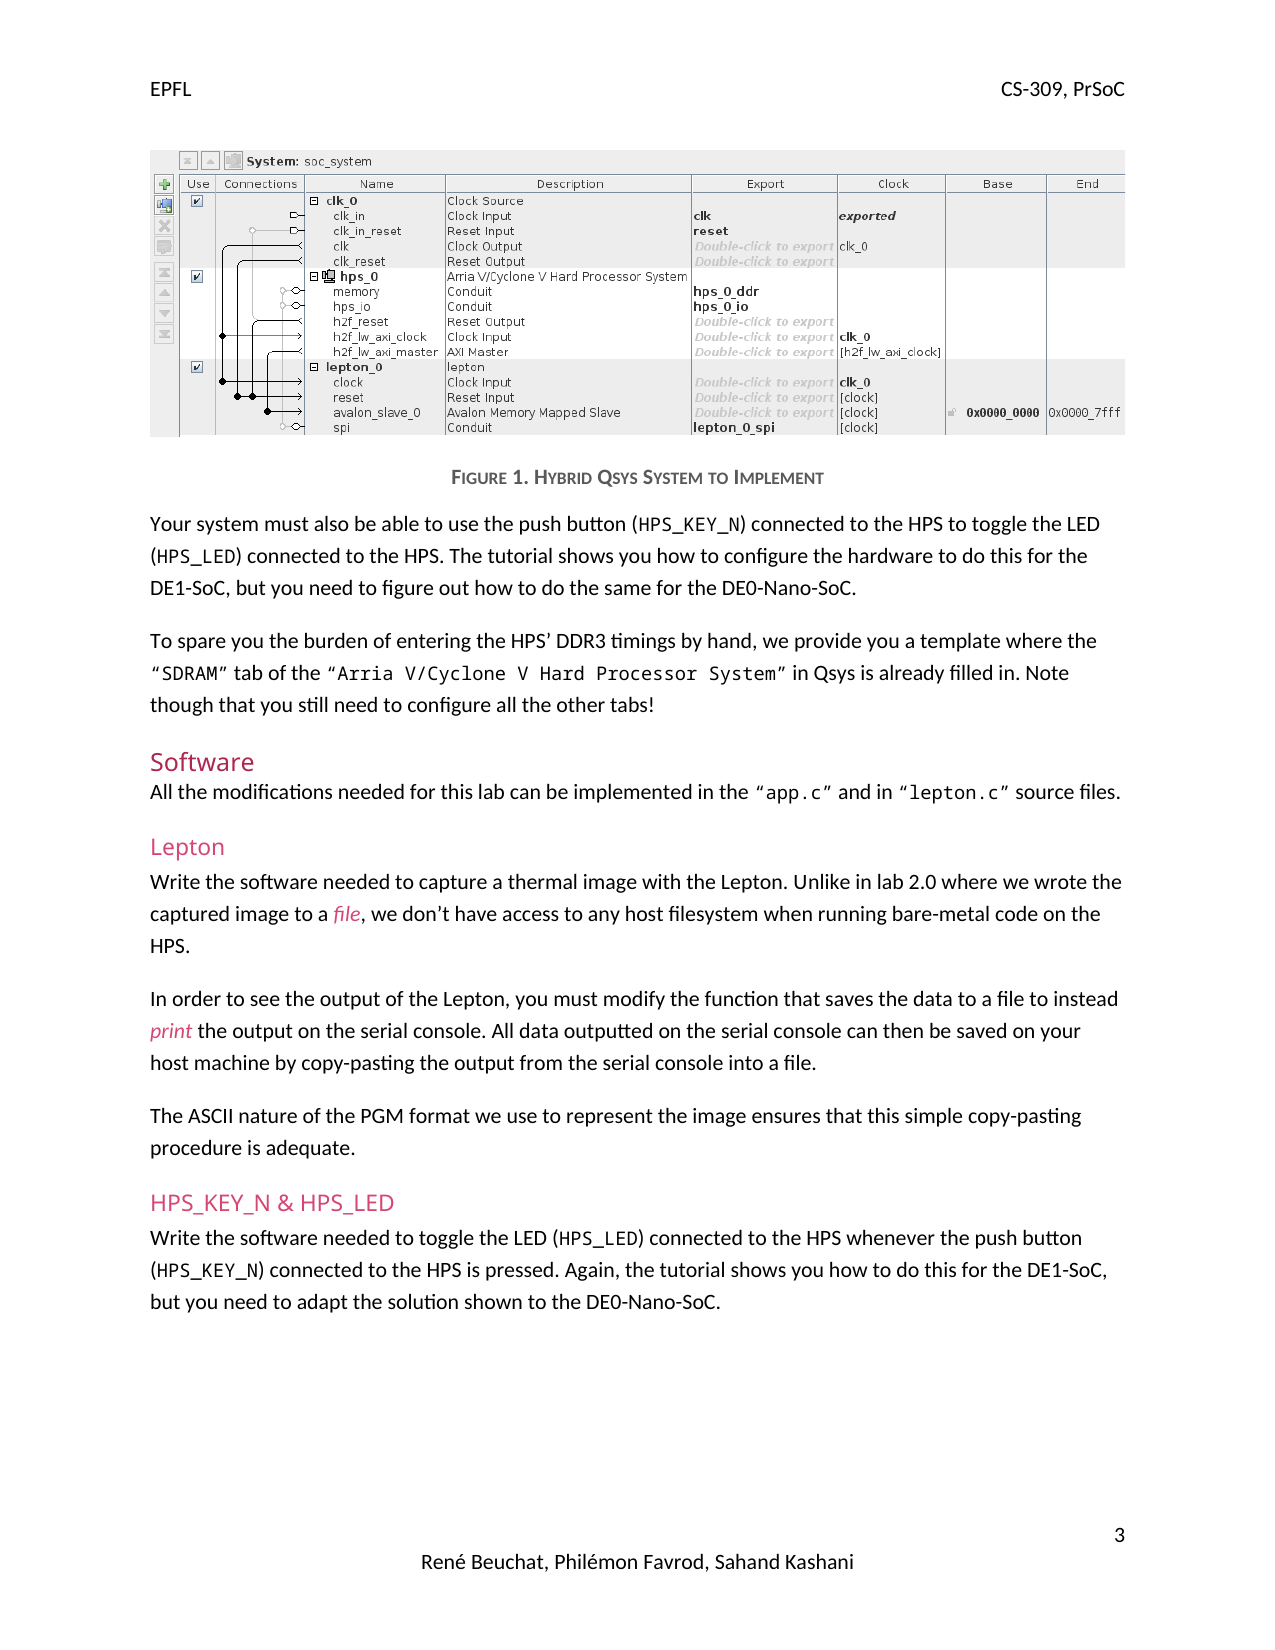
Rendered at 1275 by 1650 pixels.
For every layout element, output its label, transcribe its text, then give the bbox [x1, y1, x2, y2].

subtitle Software [150, 744, 1125, 778]
text In order to see the output of the Lepton, you must modify the function that saves the data to a file to instead print the output on the serial console. All data outputted on the serial console can then be saved on your host machine by copy-pasting the output from the serial console into a file. [150, 985, 1125, 1076]
subtitle HPS_KEY_N & HPS_LED [150, 1187, 1125, 1218]
text Write the software needed to toggle the LED (HPS_LED) connected to the HPS whenever the push button (HPS_KEY_N) connected to the HPS is pressed. Again, the tutorial shows you how to do this for the DE1-SoC, but you need to adapt the solution shown to the DE0-Nano-SoC. [150, 1224, 1125, 1315]
subtitle Lepton [150, 831, 1125, 862]
text Your system must also be able to use the push button (HPS_KEY_N) connected to the HPS to toggle the LED (HPS_LED) connected to the HPS. The tutorial shows you how to configure the hardware to do this for the DE1-SoC, but you need to figure out how to do the same for the DE0-Nano-SoC. [150, 511, 1125, 601]
text Write the software needed to capture a thermal image with the Lepton. Unlike in lab 2.0 where we wrote the captured image to a file, we don’t have access to any host filesystem when running bare-metal code on the HPS. [150, 868, 1125, 959]
picture [150, 150, 1125, 437]
text To spare you the burden of entering the HPS’ DDR3 timings by hand, we provide you a template where the “SDRAM” tab of the “Arria V/Cyclone V Hard Processor System” in Qsys is already filled in. Note though that you still need to configure all the other tabs! [150, 627, 1125, 718]
text Figure 1. Hybrid Qsys System to Implement [150, 463, 1125, 490]
text All the modifications needed for this lab can be implemented in the “app.c” and in “lepton.c” source files. [150, 778, 1125, 805]
text The ASCII nature of the PGM format we use to represent the image ensures that this simple copy-pasting procedure is adequate. [150, 1102, 1125, 1161]
